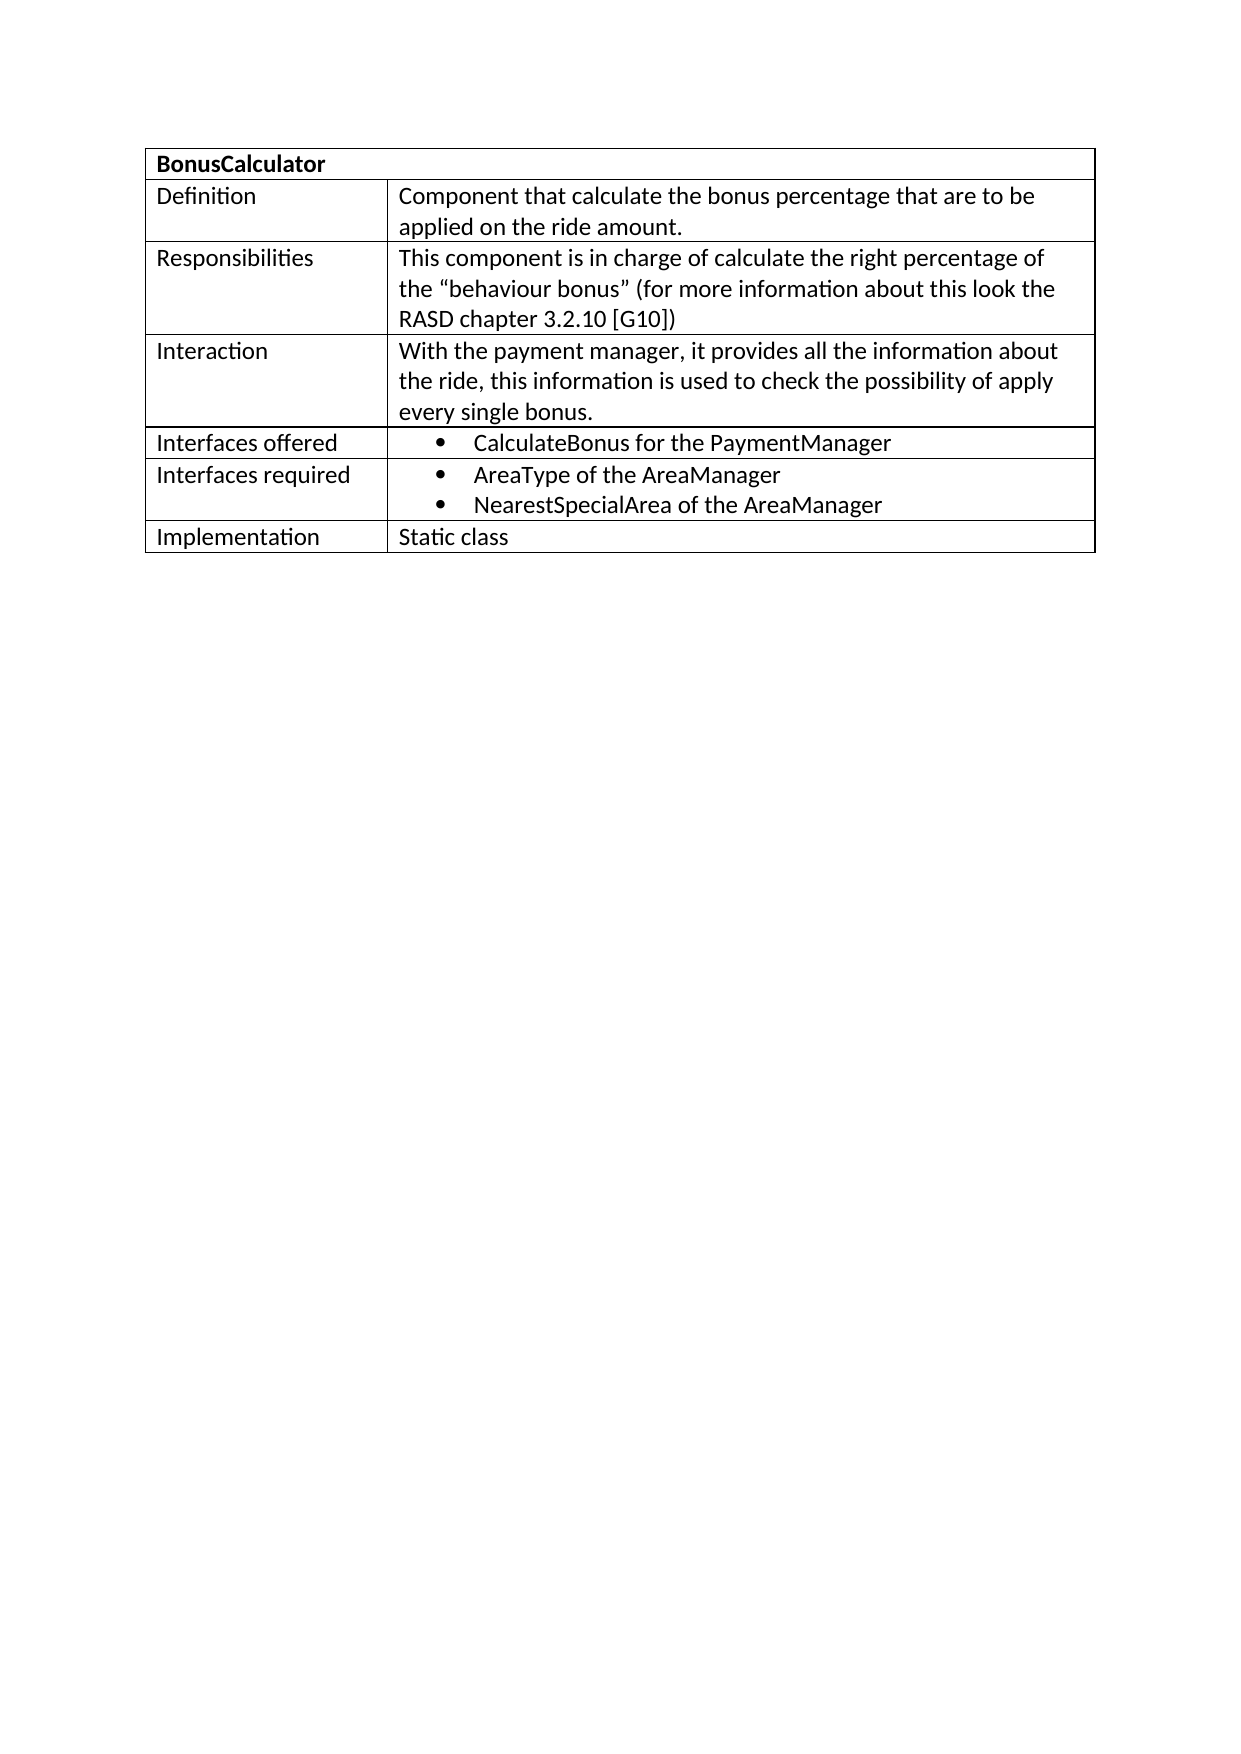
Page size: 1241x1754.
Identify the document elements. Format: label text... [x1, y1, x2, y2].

table_cell This component is in charge of calculate the right percentage of the “behaviour bonus” (for more information about this look the RASD chapter 3.2.10 [G10]) [388, 242, 1094, 334]
table_cell Definition [146, 180, 387, 241]
table_cell With the payment manager, it provides all the information about the ride, this information is used to check the possibility of apply every single bonus. [388, 335, 1094, 426]
table_cell Static class [388, 521, 1094, 552]
table_cell Component that calculate the bonus percentage that are to be applied on the ride amount. [388, 180, 1094, 241]
table_cell Implementation [146, 521, 387, 552]
table_cell CalculateBonus for the PaymentManager [388, 428, 1094, 458]
table_cell Responsibilities [146, 242, 387, 334]
table_header BonusCalculator [146, 149, 1094, 179]
table_cell Interfaces offered [146, 428, 387, 458]
table_cell AreaType of the AreaManager NearestSpecialArea of the AreaManager [388, 459, 1094, 520]
table_cell Interfaces required [146, 459, 387, 520]
table_cell Interaction [146, 335, 387, 426]
